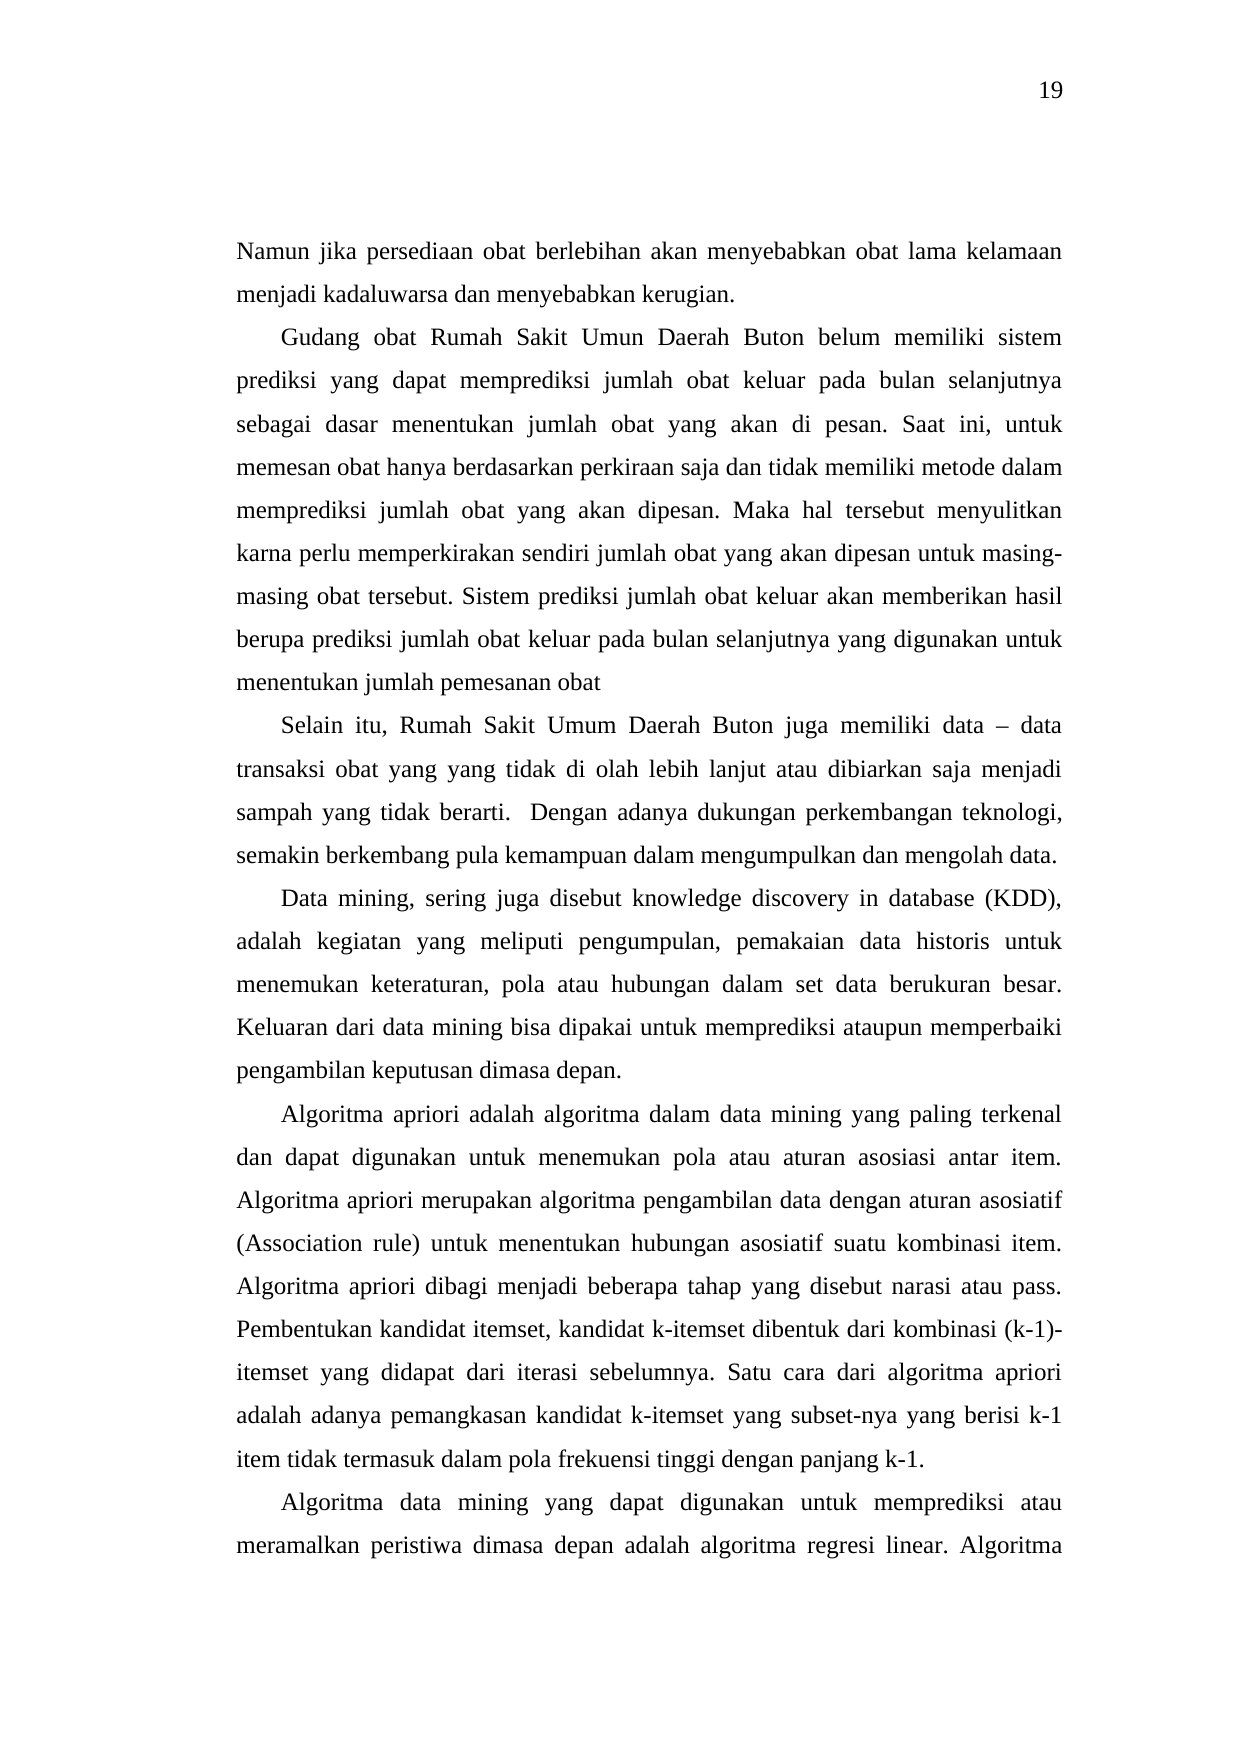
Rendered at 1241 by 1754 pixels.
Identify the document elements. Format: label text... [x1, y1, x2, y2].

text Selain itu, Rumah Sakit Umum Daerah Buton juga memiliki data – data transaksi obat yang yang tidak di olah lebih lanjut atau dibiarkan saja menjadi sampah yang tidak berarti. Dengan adanya dukungan perkembangan teknologi, semakin berkembang pula kemampuan dalam mengumpulkan dan mengolah data. [236, 711, 1063, 869]
text Gudang obat Rumah Sakit Umun Daerah Buton belum memiliki sistem prediksi yang dapat memprediksi jumlah obat keluar pada bulan selanjutnya sebagai dasar menentukan jumlah obat yang akan di pesan. Saat ini, untuk memesan obat hanya berdasarkan perkiraan saja dan tidak memiliki metode dalam memprediksi jumlah obat yang akan dipesan. Maka hal tersebut menyulitkan karna perlu memperkirakan sendiri jumlah obat yang akan dipesan untuk masing-masing obat tersebut. Sistem prediksi jumlah obat keluar akan memberikan hasil berupa prediksi jumlah obat keluar pada bulan selanjutnya yang digunakan untuk menentukan jumlah pemesanan obat [236, 322, 1063, 696]
text Algoritma apriori adalah algoritma dalam data mining yang paling terkenal dan dapat digunakan untuk menemukan pola atau aturan asosiasi antar item. Algoritma apriori merupakan algoritma pengambilan data dengan aturan asosiatif (Association rule) untuk menentukan hubungan asosiatif suatu kombinasi item. Algoritma apriori dibagi menjadi beberapa tahap yang disebut narasi atau pass. Pembentukan kandidat itemset, kandidat k-itemset dibentuk dari kombinasi (k-1)-itemset yang didapat dari iterasi sebelumnya. Satu cara dari algoritma apriori adalah adanya pemangkasan kandidat k-itemset yang subset-nya yang berisi k-1 item tidak termasuk dalam pola frekuensi tinggi dengan panjang k-1. [236, 1099, 1063, 1472]
text Data mining, sering juga disebut knowledge discovery in database (KDD), adalah kegiatan yang meliputi pengumpulan, pemakaian data historis untuk menemukan keteraturan, pola atau hubungan dalam set data berukuran besar. Keluaran dari data mining bisa dipakai untuk memprediksi ataupun memperbaiki pengambilan keputusan dimasa depan. [236, 883, 1063, 1084]
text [236, 1487, 1063, 1559]
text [236, 236, 1063, 308]
